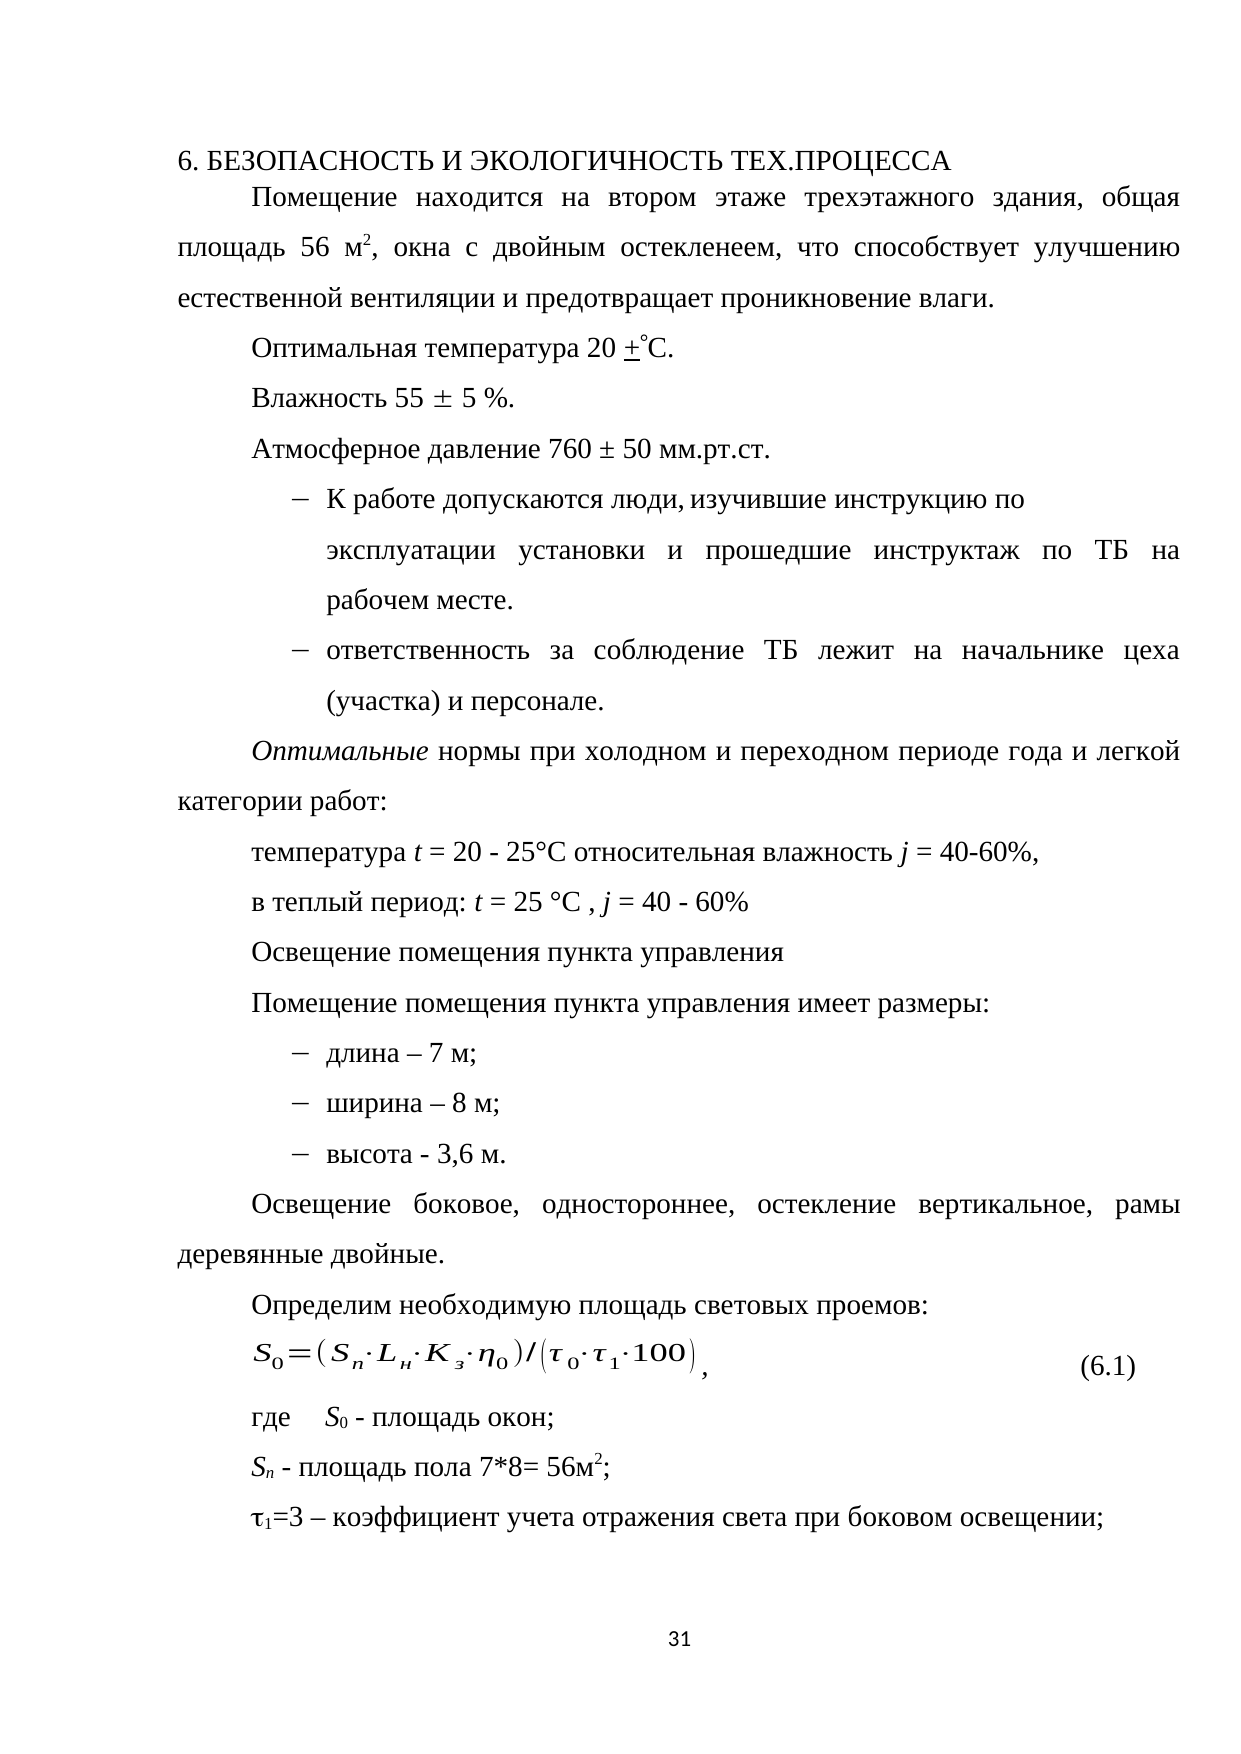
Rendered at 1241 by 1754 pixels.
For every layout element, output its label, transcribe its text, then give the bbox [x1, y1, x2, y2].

text 1=3 – коэффициент учета отражения света при боковом освещении; [177, 1499, 1181, 1533]
subtitle , (6.1) [177, 1337, 1181, 1382]
text температура t = 20 - 25°С относительная влажность j = 40-60%, [177, 834, 1181, 867]
list К работе допускаются люди, изучившие инструкцию по эксплуатации установки и прошедшие инструктаж по ТБ на рабочем месте. [288, 481, 1181, 616]
text Помещение помещения пункта управления имеет размеры: [177, 985, 1181, 1018]
list ширина – 8 м; [288, 1085, 1181, 1119]
text в теплый период: t = 25 °С , j = 40 - 60% [177, 884, 1181, 918]
text Освещение помещения пункта управления [177, 934, 1181, 968]
text Определим необходимую площадь световых проемов: [177, 1287, 1181, 1320]
list высота - . [288, 1136, 1181, 1169]
text где S0 - площадь окон; [177, 1399, 1181, 1432]
text Влажность 55 5 %. [177, 381, 1181, 414]
text Оптимальная температура 20 +С. [177, 330, 1181, 364]
text Атмосферное давление 760 ± 50 мм.рт.ст. [177, 431, 1181, 464]
text Оптимальные нормы при холодном и переходном периоде года и легкой категории работ: [177, 733, 1181, 817]
text Освещение боковое, одностороннее, остекление вертикальное, рамы деревянные двойные. [177, 1186, 1181, 1270]
text Sn - площадь пола 7*8= 56м2; [177, 1449, 1181, 1482]
text Помещение находится на втором этаже трехэтажного здания, общая площадь 56 м2, окна с двойным остекленеем, что способствует улучшению естественной вентиляции и предотвращает проникновение влаги. [177, 179, 1181, 313]
list длина – 7 м; [288, 1035, 1181, 1069]
list ответственность за соблюдение ТБ лежит на начальнике цеха (участка) и персонале. [288, 632, 1181, 716]
subtitle 6. БЕЗОПАСНОСТЬ И ЭКОЛОГИЧНОСТЬ ТЕХ.ПРОЦЕССА [177, 143, 1181, 177]
